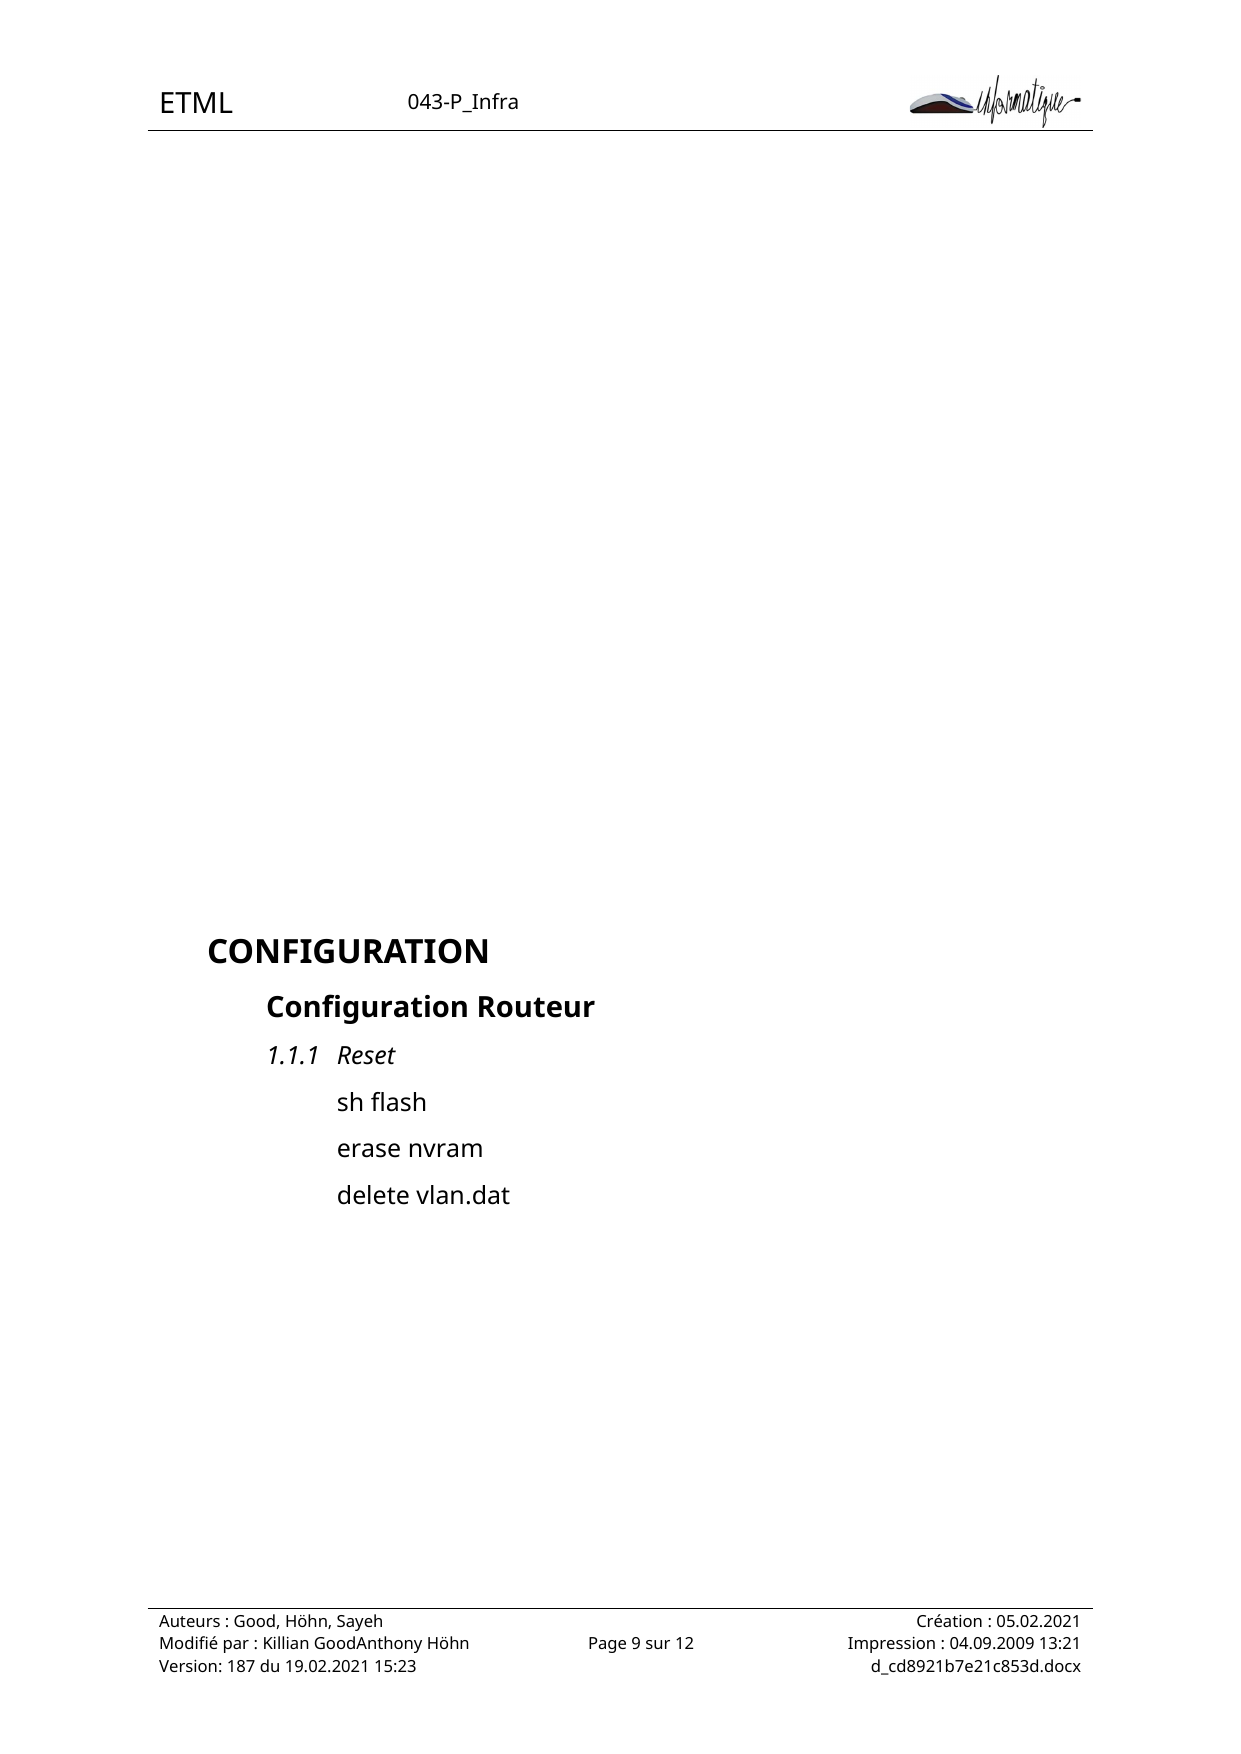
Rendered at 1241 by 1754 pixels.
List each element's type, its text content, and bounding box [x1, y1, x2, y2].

subtitle Reset [266, 1038, 1092, 1072]
subtitle Configuration Routeur [266, 986, 1092, 1026]
picture [909, 75, 1082, 128]
subtitle Configuration [207, 928, 1092, 973]
text sh flash [337, 1084, 1092, 1119]
text erase nvram [337, 1131, 1092, 1165]
text delete vlan.dat [337, 1178, 1092, 1212]
